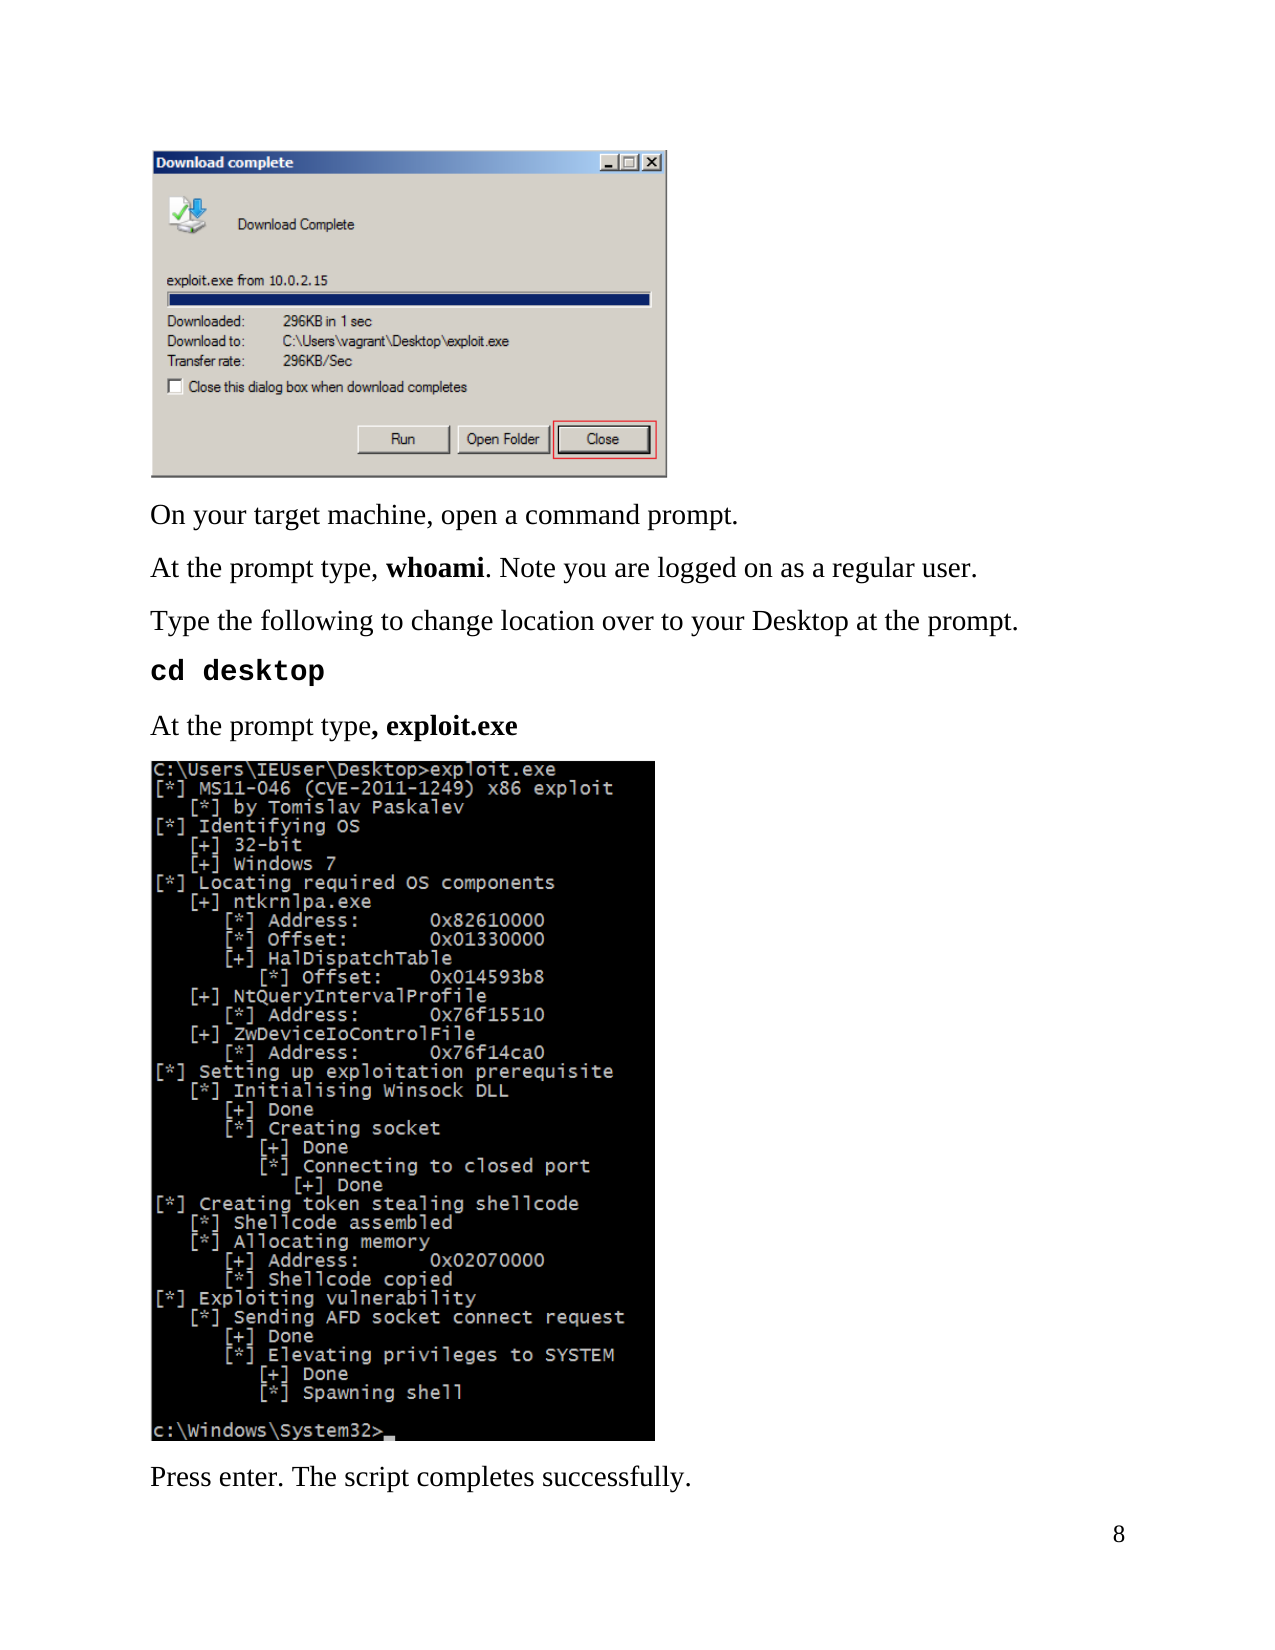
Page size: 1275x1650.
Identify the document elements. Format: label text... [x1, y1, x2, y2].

text On your target machine, open a command prompt. [150, 497, 1125, 531]
picture [150, 150, 668, 479]
text cd desktop [150, 656, 1125, 689]
text Type the following to change location over to your Desktop at the prompt. [150, 603, 1125, 636]
text Press enter. The script completes successfully. [150, 1459, 1125, 1493]
picture [150, 760, 655, 1441]
text At the prompt type, whoami. Note you are logged on as a regular user. [150, 550, 1125, 584]
text At the prompt type, exploit.exe [150, 708, 1125, 742]
